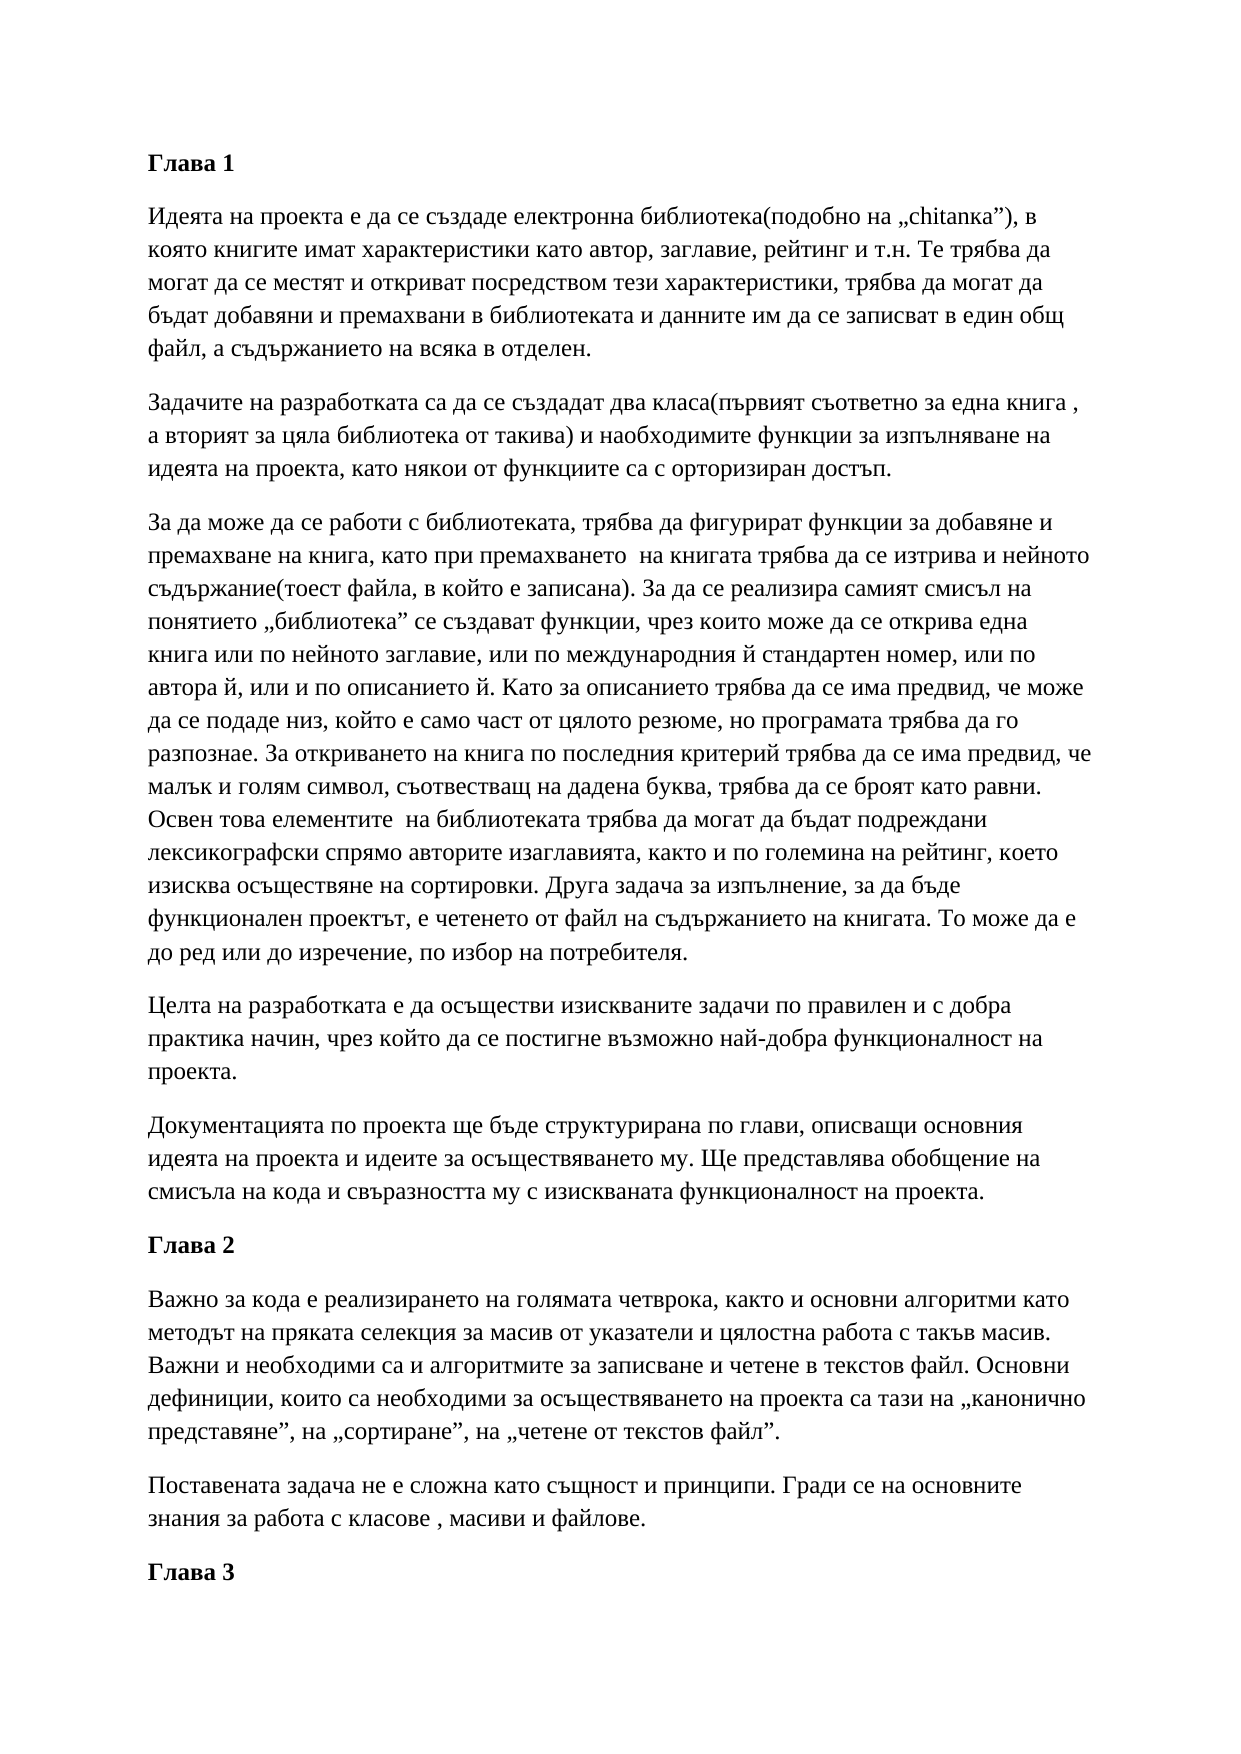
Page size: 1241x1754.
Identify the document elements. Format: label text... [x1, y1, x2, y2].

text Важно за кода е реализирането на голямата четврока, както и основни алгоритми като методът на пряката селекция за масив от указатели и цялостна работа с такъв масив. Важни и необходими са и алгоритмите за записване и четене в текстов файл. Основни дефиниции, които са необходими за осъществяването на проекта са тази на „канонично представяне”, на „сортиране”, на „четене от текстов файл”. [148, 1284, 1093, 1445]
text Целта на разработката е да осъществи изискваните задачи по правилен и с добра практика начин, чрез който да се постигне възможно най-добра функционалност на проекта. [148, 990, 1093, 1085]
text Задачите на разработката са да се създадат два класа(първият съответно за една книга , а вторият за цяла библиотека от такива) и наобходимите функции за изпълняване на идеята на проекта, като някои от функциите са с орторизиран достъп. [148, 387, 1093, 482]
text Идеята на проекта е да се създаде електронна библиотека(подобно на „chitanкa”), в която книгите имат характеристики като автор, заглавие, рейтинг и т.н. Те трябва да могат да се местят и откриват посредством тези характеристики, трябва да могат да бъдат добавяни и премахвани в библиотеката и данните им да се записват в един общ файл, а съдържанието на всяка в отделен. [148, 201, 1093, 362]
text Глава 1 [148, 148, 1093, 176]
text Глава 3 [148, 1557, 1093, 1586]
text Глава 2 [148, 1230, 1093, 1259]
text Документацията по проекта ще бъде структурирана по глави, описващи основния идеята на проекта и идеите за осъществяването му. Ще представлява обобщение на смисъла на кода и свъразността му с изискваната функционалност на проекта. [148, 1110, 1093, 1205]
text За да може да се работи с библиотеката, трябва да фигурират функции за добавяне и премахване на книга, като при премахването на книгата трябва да се изтрива и нейното съдържание(тоест файла, в който е записана). За да се реализира самият смисъл на понятието „библиотека” се създават функции, чрез които може да се открива една книга или по нейното заглавие, или по международния й стандартен номер, или по автора й, или и по описанието й. Като за описанието трябва да се има предвид, че може да се подаде низ, който е само част от цялото резюме, но програмата трябва да го разпознае. За откриването на книга по последния критерий трябва да се има предвид, че малък и голям символ, съотвестващ на дадена буква, трябва да се броят като равни. Освен това елементите на библиотеката трябва да могат да бъдат подреждани лексикографски спрямо авторите изаглавията, както и по големина на рейтинг, което изисква осъществяне на сортировки. Друга задача за изпълнение, за да бъде функционален проектът, е четенето от файл на съдържанието на книгата. То може да е до ред или до изречение, по избор на потребителя. [148, 507, 1093, 965]
text Поставената задача не е сложна като същност и принципи. Гради се на основните знания за работа с класове , масиви и файлове. [148, 1470, 1093, 1532]
